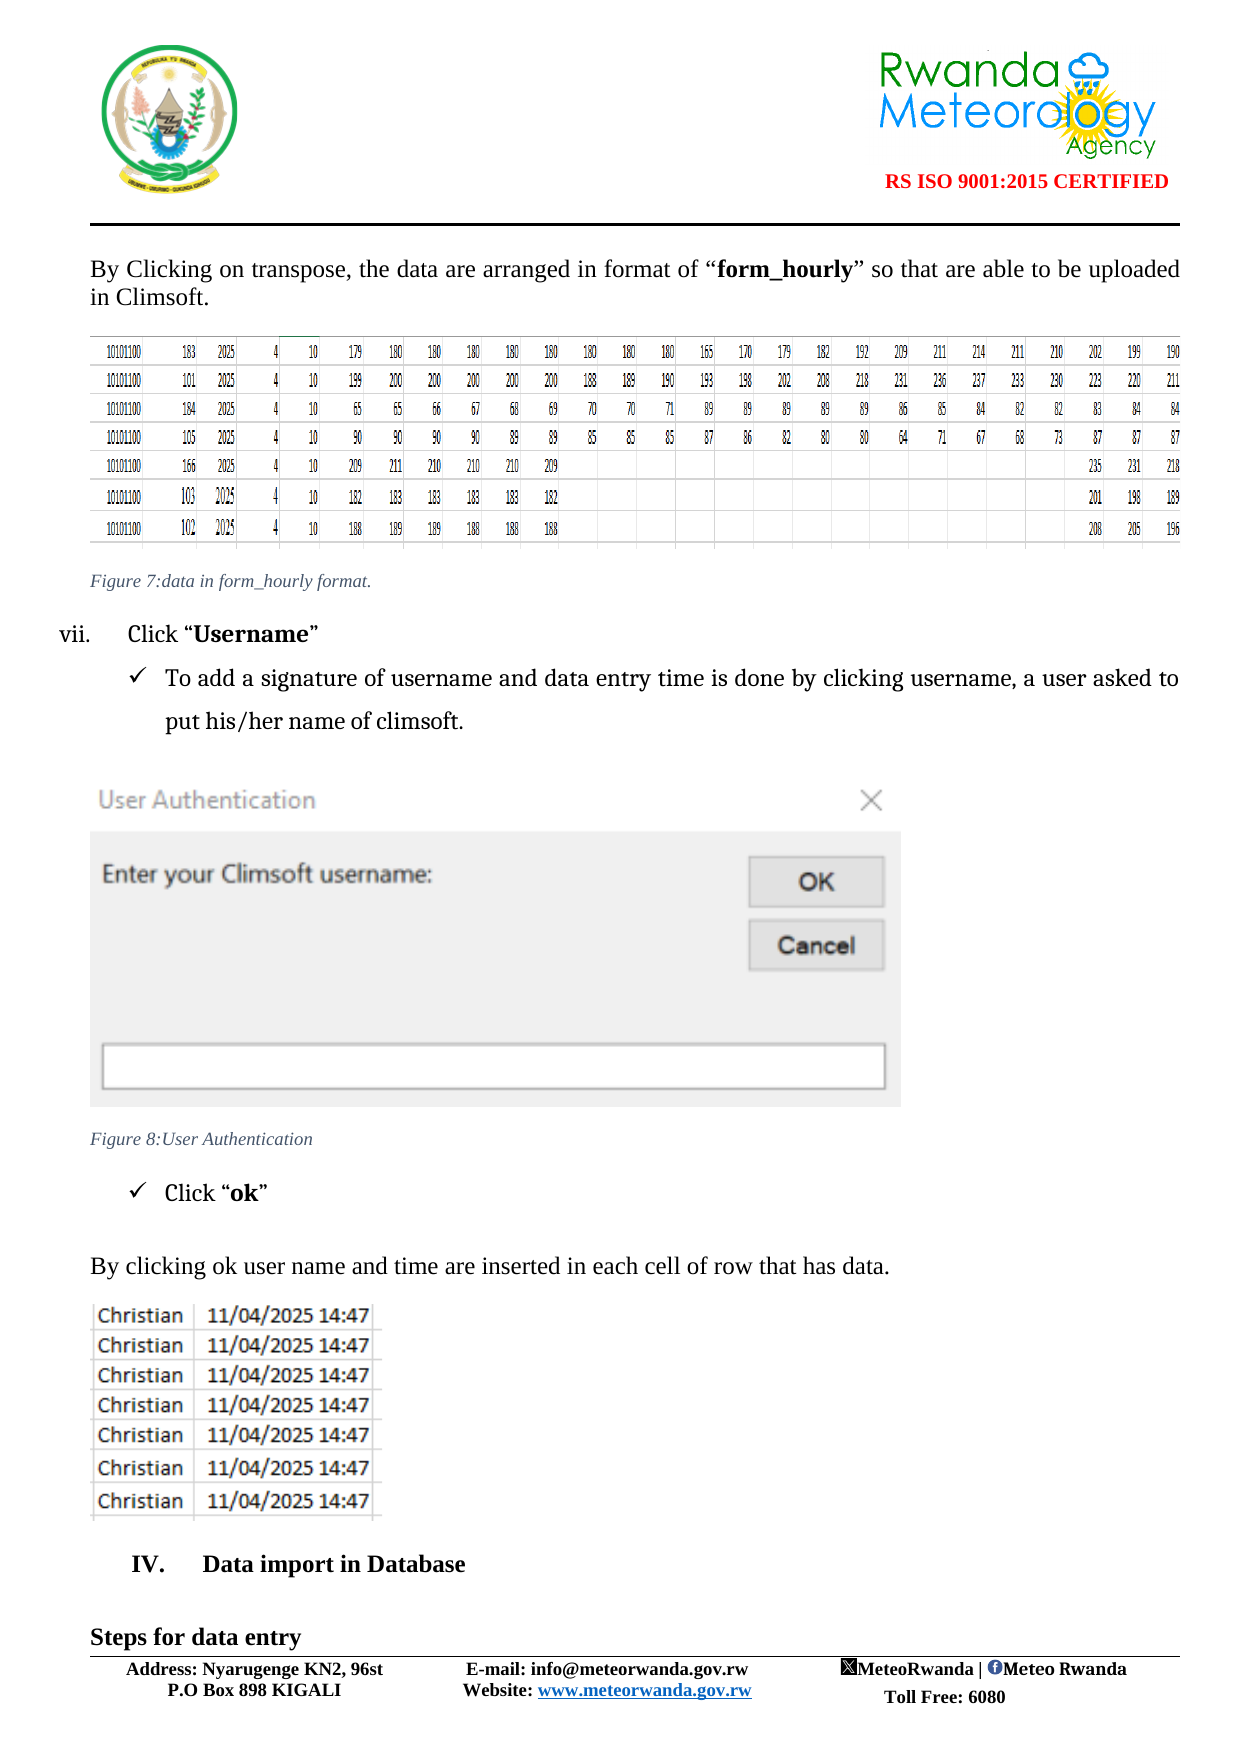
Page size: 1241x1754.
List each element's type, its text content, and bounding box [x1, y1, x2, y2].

list Click “ok” [127, 1178, 1180, 1207]
picture [865, 45, 1169, 165]
text Figure 8:User Authentication [90, 1128, 1180, 1149]
text Figure 7:data in form_hourly format. [90, 569, 1180, 591]
list Click “Username” [90, 620, 1180, 649]
text By clicking ok user name and time are inserted in each cell of row that has data. [90, 1251, 1180, 1279]
picture [90, 778, 901, 1107]
picture [90, 1304, 383, 1521]
picture [101, 45, 238, 194]
picture [90, 336, 1181, 549]
text Steps for data entry [90, 1622, 1180, 1650]
text By Clicking on transpose, the data are arranged in format of “form_hourly” so that are able to be uploaded in Climsoft. [90, 254, 1180, 311]
picture [987, 1659, 1003, 1675]
list Data import in Database [165, 1549, 1180, 1578]
picture [840, 1658, 857, 1675]
list To add a signature of username and data entry time is done by clicking username, a user asked to put his/her name of climsoft. [127, 663, 1180, 735]
